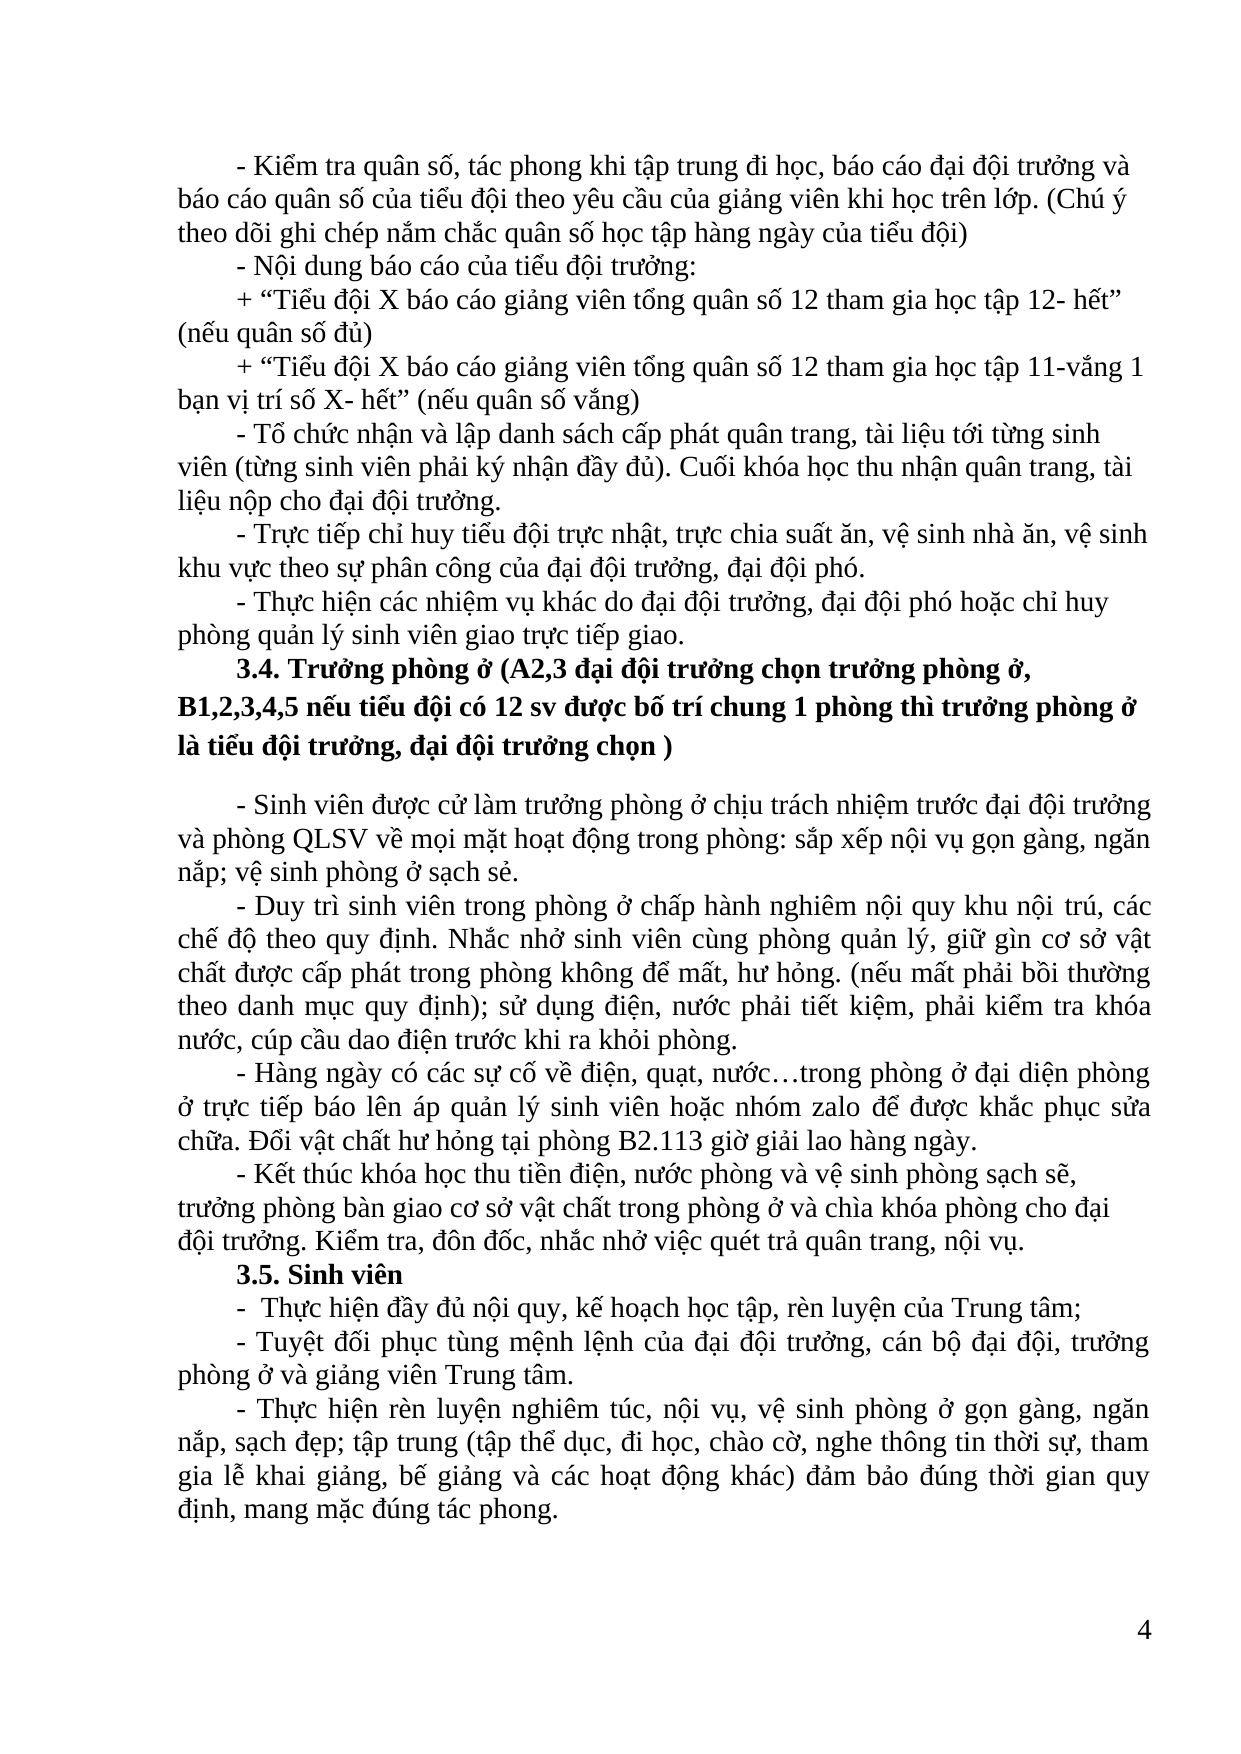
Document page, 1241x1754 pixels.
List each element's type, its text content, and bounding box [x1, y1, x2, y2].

text - Hàng ngày có các sự cố về điện, quạt, nước…trong phòng ở đại diện phòng ở trực tiếp báo lên áp quản lý sinh viên hoặc nhóm zalo để được khắc phục sửa chữa. Đổi vật chất hư hỏng tại phòng B2.113 giờ giải lao hàng ngày. [177, 1056, 1152, 1156]
text - Sinh viên được cử làm trưởng phòng ở chịu trách nhiệm trước đại đội trưởng và phòng QLSV về mọi mặt hoạt động trong phòng: sắp xếp nội vụ gọn gàng, ngăn nắp; vệ sinh phòng ở sạch sẻ. [177, 787, 1152, 888]
text + “Tiểu đội X báo cáo giảng viên tổng quân số 12 tham gia học tập 11-vắng 1 bạn vị trí số X- hết” (nếu quân số vắng) [177, 349, 1152, 416]
text 3.4. Trưởng phòng ở (A2,3 đại đội trưởng chọn trưởng phòng ở, B1,2,3,4,5 nếu tiểu đội có 12 sv được bố trí chung 1 phòng thì trưởng phòng ở là tiểu đội trưởng, đại đội trưởng chọn ) [177, 651, 1152, 761]
text - Tổ chức nhận và lập danh sách cấp phát quân trang, tài liệu tới từng sinh viên (từng sinh viên phải ký nhận đầy đủ). Cuối khóa học thu nhận quân trang, tài liệu nộp cho đại đội trưởng. [177, 416, 1152, 517]
text - Duy trì sinh viên trong phòng ở chấp hành nghiêm nội quy khu nội trú, các chế độ theo quy định. Nhắc nhở sinh viên cùng phòng quản lý, giữ gìn cơ sở vật chất được cấp phát trong phòng không để mất, hư hỏng. (nếu mất phải bồi thường theo danh mục quy định); sử dụng điện, nước phải tiết kiệm, phải kiểm tra khóa nước, cúp cầu dao điện trước khi ra khỏi phòng. [177, 888, 1152, 1056]
text - Nội dung báo cáo của tiểu đội trưởng: [177, 248, 1152, 282]
text - Thực hiện đầy đủ nội quy, kế hoạch học tập, rèn luyện của Trung tâm; [177, 1290, 1152, 1324]
text + “Tiểu đội X báo cáo giảng viên tổng quân số 12 tham gia học tập 12- hết” (nếu quân số đủ) [177, 282, 1152, 349]
text - Thực hiện các nhiệm vụ khác do đại đội trưởng, đại đội phó hoặc chỉ huy phòng quản lý sinh viên giao trực tiếp giao. [177, 584, 1152, 651]
text 3.5. Sinh viên [177, 1257, 1152, 1290]
text - Kiểm tra quân số, tác phong khi tập trung đi học, báo cáo đại đội trưởng và báo cáo quân số của tiểu đội theo yêu cầu của giảng viên khi học trên lớp. (Chú ý theo dõi ghi chép nắm chắc quân số học tập hàng ngày của tiểu đội) [177, 148, 1152, 248]
text - Tuyệt đối phục tùng mệnh lệnh của đại đội trưởng, cán bộ đại đội, trưởng phòng ở và giảng viên Trung tâm. [177, 1324, 1152, 1391]
text - Trực tiếp chỉ huy tiểu đội trực nhật, trực chia suất ăn, vệ sinh nhà ăn, vệ sinh khu vực theo sự phân công của đại đội trưởng, đại đội phó. [177, 517, 1152, 584]
text - Thực hiện rèn luyện nghiêm túc, nội vụ, vệ sinh phòng ở gọn gàng, ngăn nắp, sạch đẹp; tập trung (tập thể dục, đi học, chào cờ, nghe thông tin thời sự, tham gia lễ khai giảng, bế giảng và các hoạt động khác) đảm bảo đúng thời gian quy định, mang mặc đúng tác phong. [177, 1391, 1152, 1525]
text - Kết thúc khóa học thu tiền điện, nước phòng và vệ sinh phòng sạch sẽ, trưởng phòng bàn giao cơ sở vật chất trong phòng ở và chìa khóa phòng cho đại đội trưởng. Kiểm tra, đôn đốc, nhắc nhở việc quét trả quân trang, nội vụ. [177, 1156, 1152, 1257]
